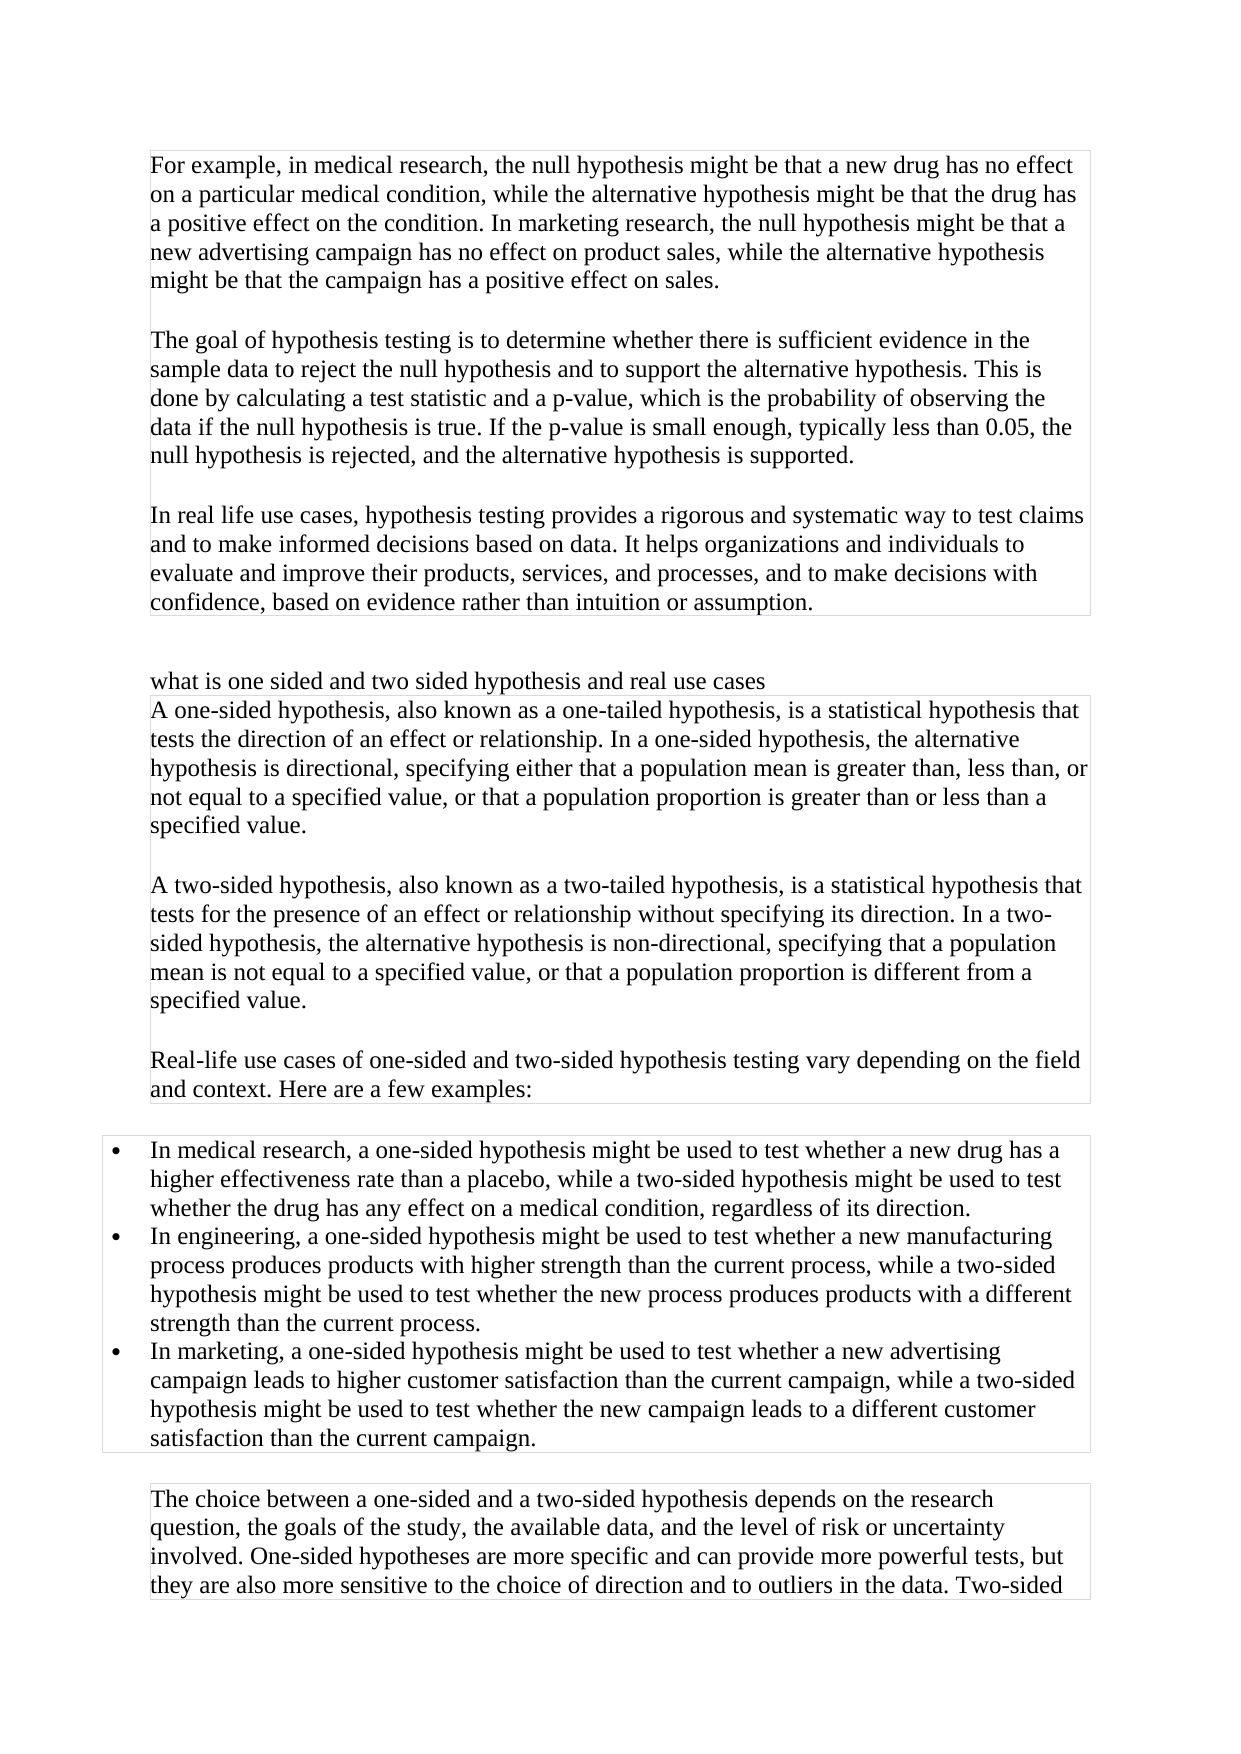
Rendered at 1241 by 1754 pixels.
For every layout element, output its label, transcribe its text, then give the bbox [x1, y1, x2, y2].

text For example, in medical research, the null hypothesis might be that a new drug has no effect on a particular medical condition, while the alternative hypothesis might be that the drug has a positive effect on the condition. In marketing research, the null hypothesis might be that a new advertising campaign has no effect on product sales, while the alternative hypothesis might be that the campaign has a positive effect on sales. [151, 151, 1090, 294]
text A two-sided hypothesis, also known as a two-tailed hypothesis, is a statistical hypothesis that tests for the presence of an effect or relationship without specifying its direction. In a two-sided hypothesis, the alternative hypothesis is non-directional, specifying that a population mean is not equal to a specified value, or that a population proportion is different from a specified value. [151, 870, 1090, 1014]
list In marketing, a one-sided hypothesis might be used to test whether a new advertising campaign leads to higher customer satisfaction than the current campaign, while a two-sided hypothesis might be used to test whether the new campaign leads to a different customer satisfaction than the current campaign. [103, 1336, 1090, 1452]
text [151, 1484, 1090, 1599]
list In engineering, a one-sided hypothesis might be used to test whether a new manufacturing process produces products with higher strength than the current process, while a two-sided hypothesis might be used to test whether the new process produces products with a different strength than the current process. [103, 1221, 1090, 1336]
text In real life use cases, hypothesis testing provides a rigorous and systematic way to test claims and to make informed decisions based on data. It helps organizations and individuals to evaluate and improve their products, services, and processes, and to make decisions with confidence, based on evidence rather than intuition or assumption. [151, 500, 1090, 615]
text Real-life use cases of one-sided and two-sided hypothesis testing vary depending on the field and context. Here are a few examples: [151, 1045, 1090, 1103]
text A one-sided hypothesis, also known as a one-tailed hypothesis, is a statistical hypothesis that tests the direction of an effect or relationship. In a one-sided hypothesis, the alternative hypothesis is directional, specifying either that a population mean is greater than, less than, or not equal to a specified value, or that a population proportion is greater than or less than a specified value. [151, 696, 1090, 839]
text what is one sided and two sided hypothesis and real use cases [150, 666, 1090, 695]
list In medical research, a one-sided hypothesis might be used to test whether a new drug has a higher effectiveness rate than a placebo, while a two-sided hypothesis might be used to test whether the drug has any effect on a medical condition, regardless of its direction. [103, 1136, 1090, 1221]
text The goal of hypothesis testing is to determine whether there is sufficient evidence in the sample data to reject the null hypothesis and to support the alternative hypothesis. This is done by calculating a test statistic and a p-value, which is the probability of observing the data if the null hypothesis is true. If the p-value is small enough, typically less than 0.05, the null hypothesis is rejected, and the alternative hypothesis is supported. [151, 325, 1090, 469]
